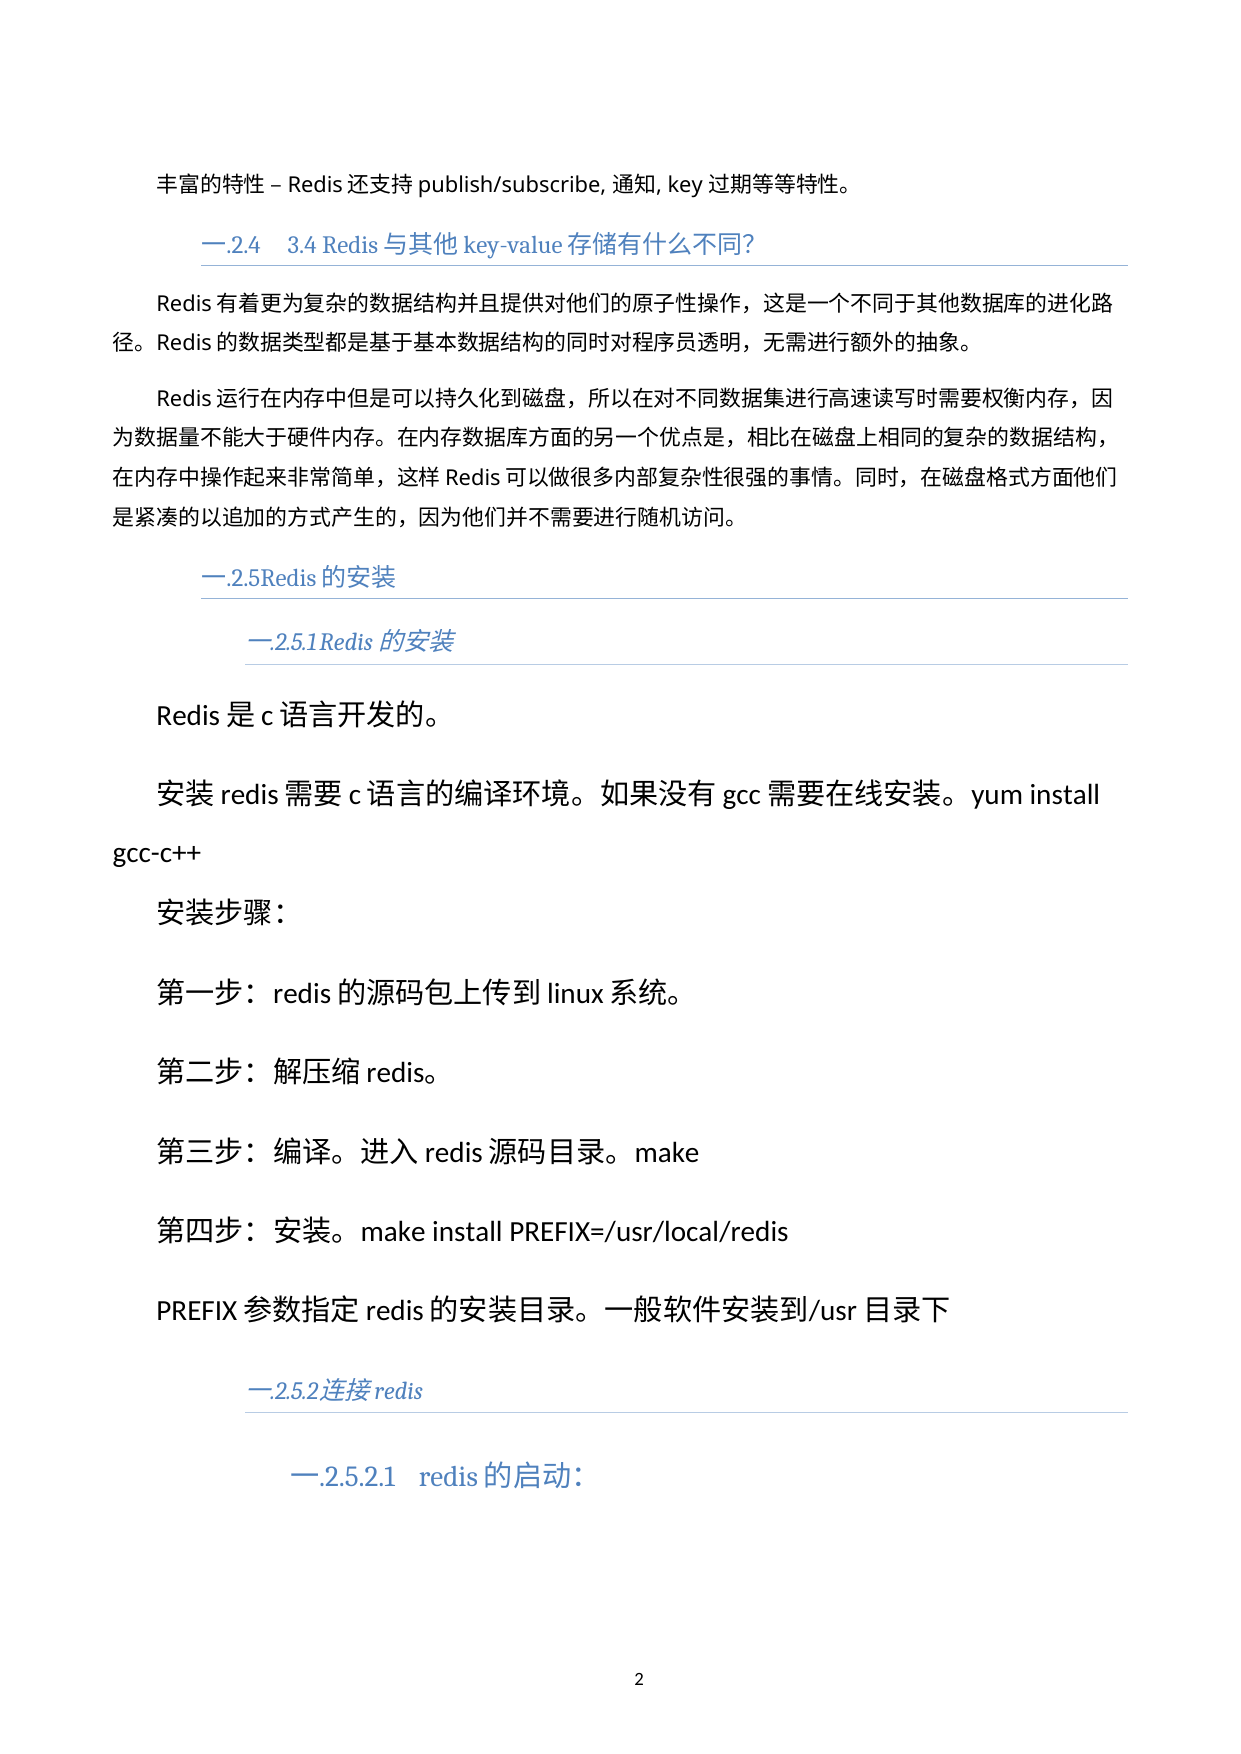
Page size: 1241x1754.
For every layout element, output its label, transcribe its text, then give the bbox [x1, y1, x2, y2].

subtitle Redis的安装 [201, 556, 1128, 598]
text Redis运行在内存中但是可以持久化到磁盘，所以在对不同数据集进行高速读写时需要权衡内存，因为数据量不能大于硬件内存。在内存数据库方面的另一个优点是，相比在磁盘上相同的复杂的数据结构，在内存中操作起来非常简单，这样Redis可以做很多内部复杂性很强的事情。同时，在磁盘格式方面他们是紧凑的以追加的方式产生的，因为他们并不需要进行随机访问。 [112, 377, 1128, 535]
text 丰富的特性 – Redis还支持 publish/subscribe, 通知, key 过期等等特性。 [112, 163, 1128, 202]
subtitle 3.4 Redis与其他key-value存储有什么不同？ [201, 223, 1128, 265]
text Redis是c语言开发的。 [112, 673, 1128, 752]
text 安装步骤： [112, 871, 1128, 951]
text 第二步：解压缩redis。 [112, 1030, 1128, 1109]
text PREFIX参数指定redis的安装目录。一般软件安装到/usr目录下 [112, 1268, 1128, 1348]
text 安装redis需要c语言的编译环境。如果没有gcc需要在线安装。yum install gcc-c++ [112, 752, 1128, 871]
text 第四步：安装。make install PREFIX=/usr/local/redis [112, 1189, 1128, 1268]
text 第一步：redis的源码包上传到linux系统。 [112, 951, 1128, 1030]
subtitle redis的启动： [290, 1434, 1128, 1514]
text Redis有着更为复杂的数据结构并且提供对他们的原子性操作，这是一个不同于其他数据库的进化路径。Redis的数据类型都是基于基本数据结构的同时对程序员透明，无需进行额外的抽象。 [112, 282, 1128, 361]
subtitle 连接redis [245, 1368, 1128, 1412]
subtitle Redis的安装 [245, 620, 1128, 664]
text 第三步：编译。进入redis源码目录。make [112, 1109, 1128, 1189]
